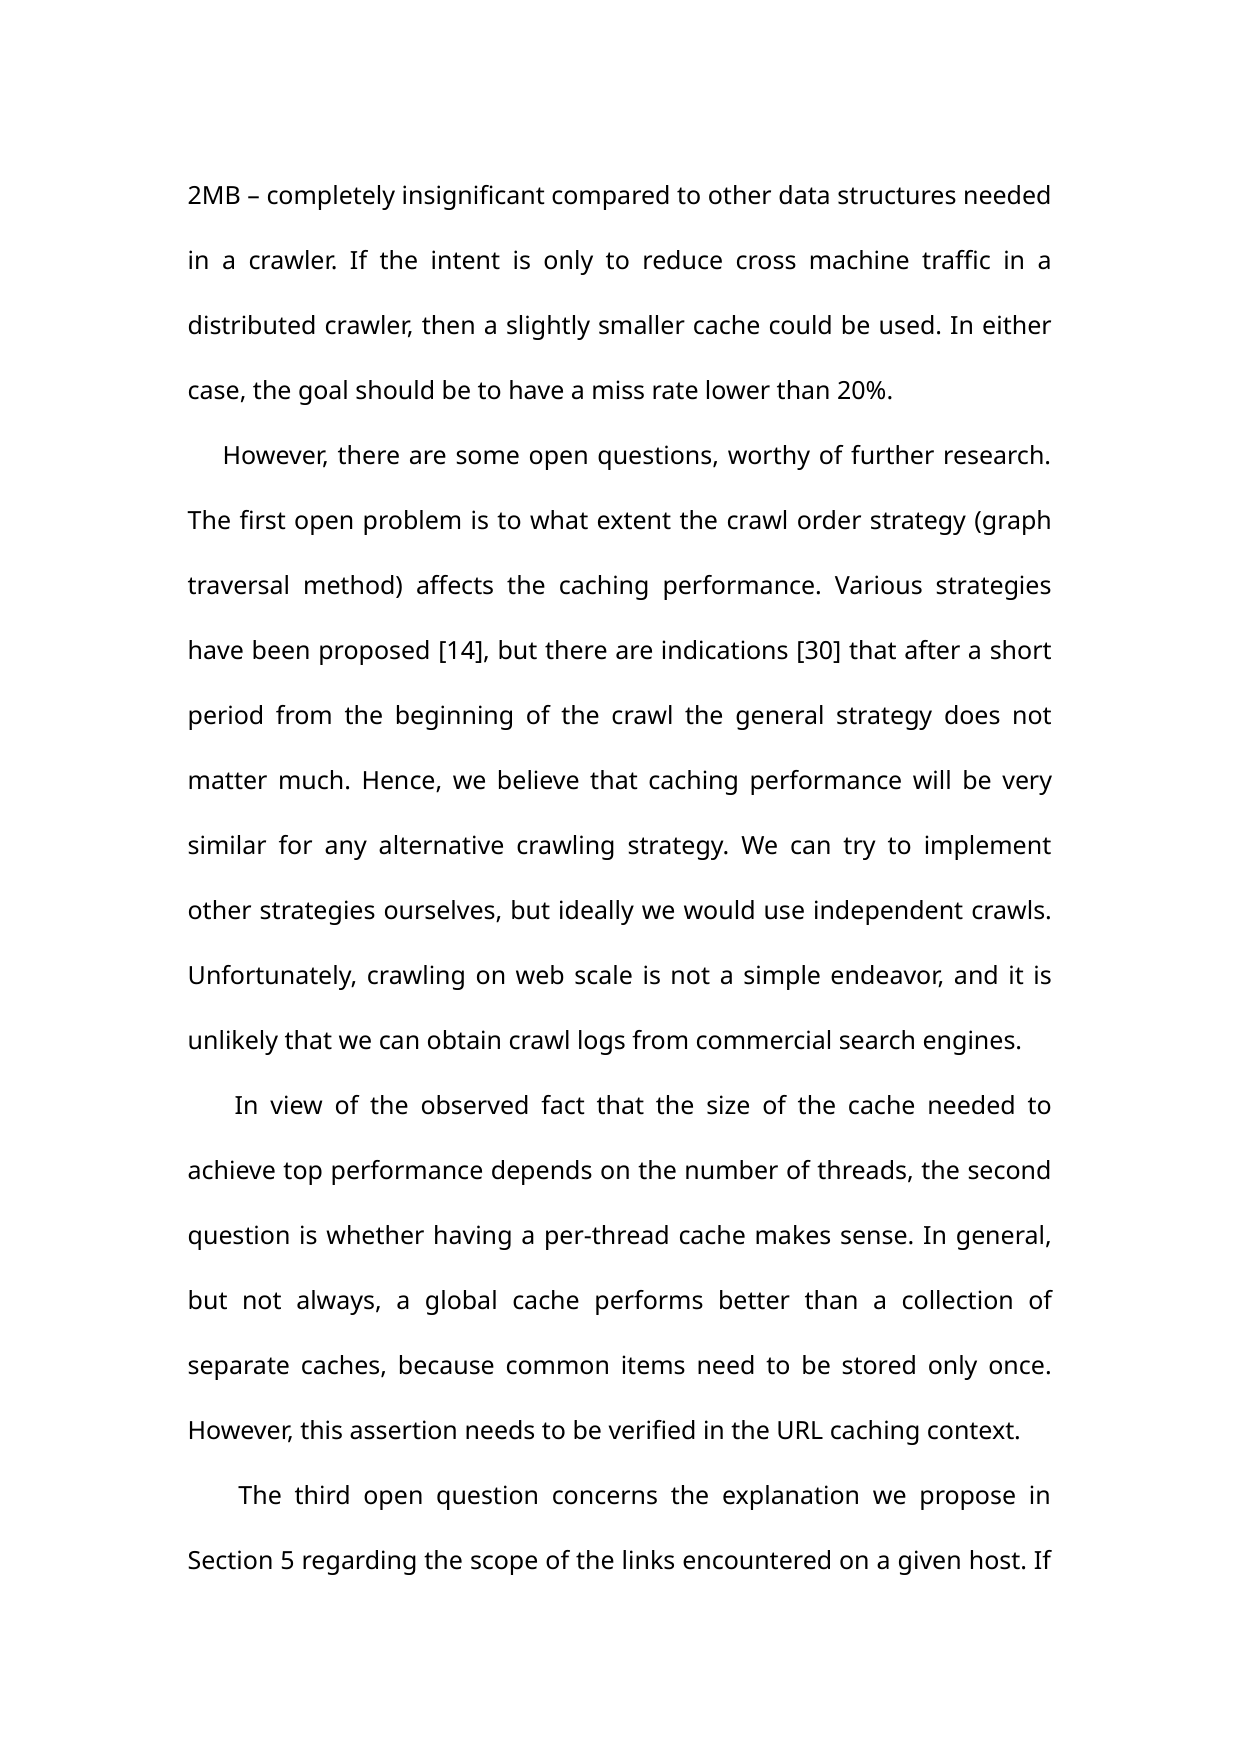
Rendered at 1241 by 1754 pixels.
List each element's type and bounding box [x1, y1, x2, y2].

text [187, 162, 1053, 1592]
